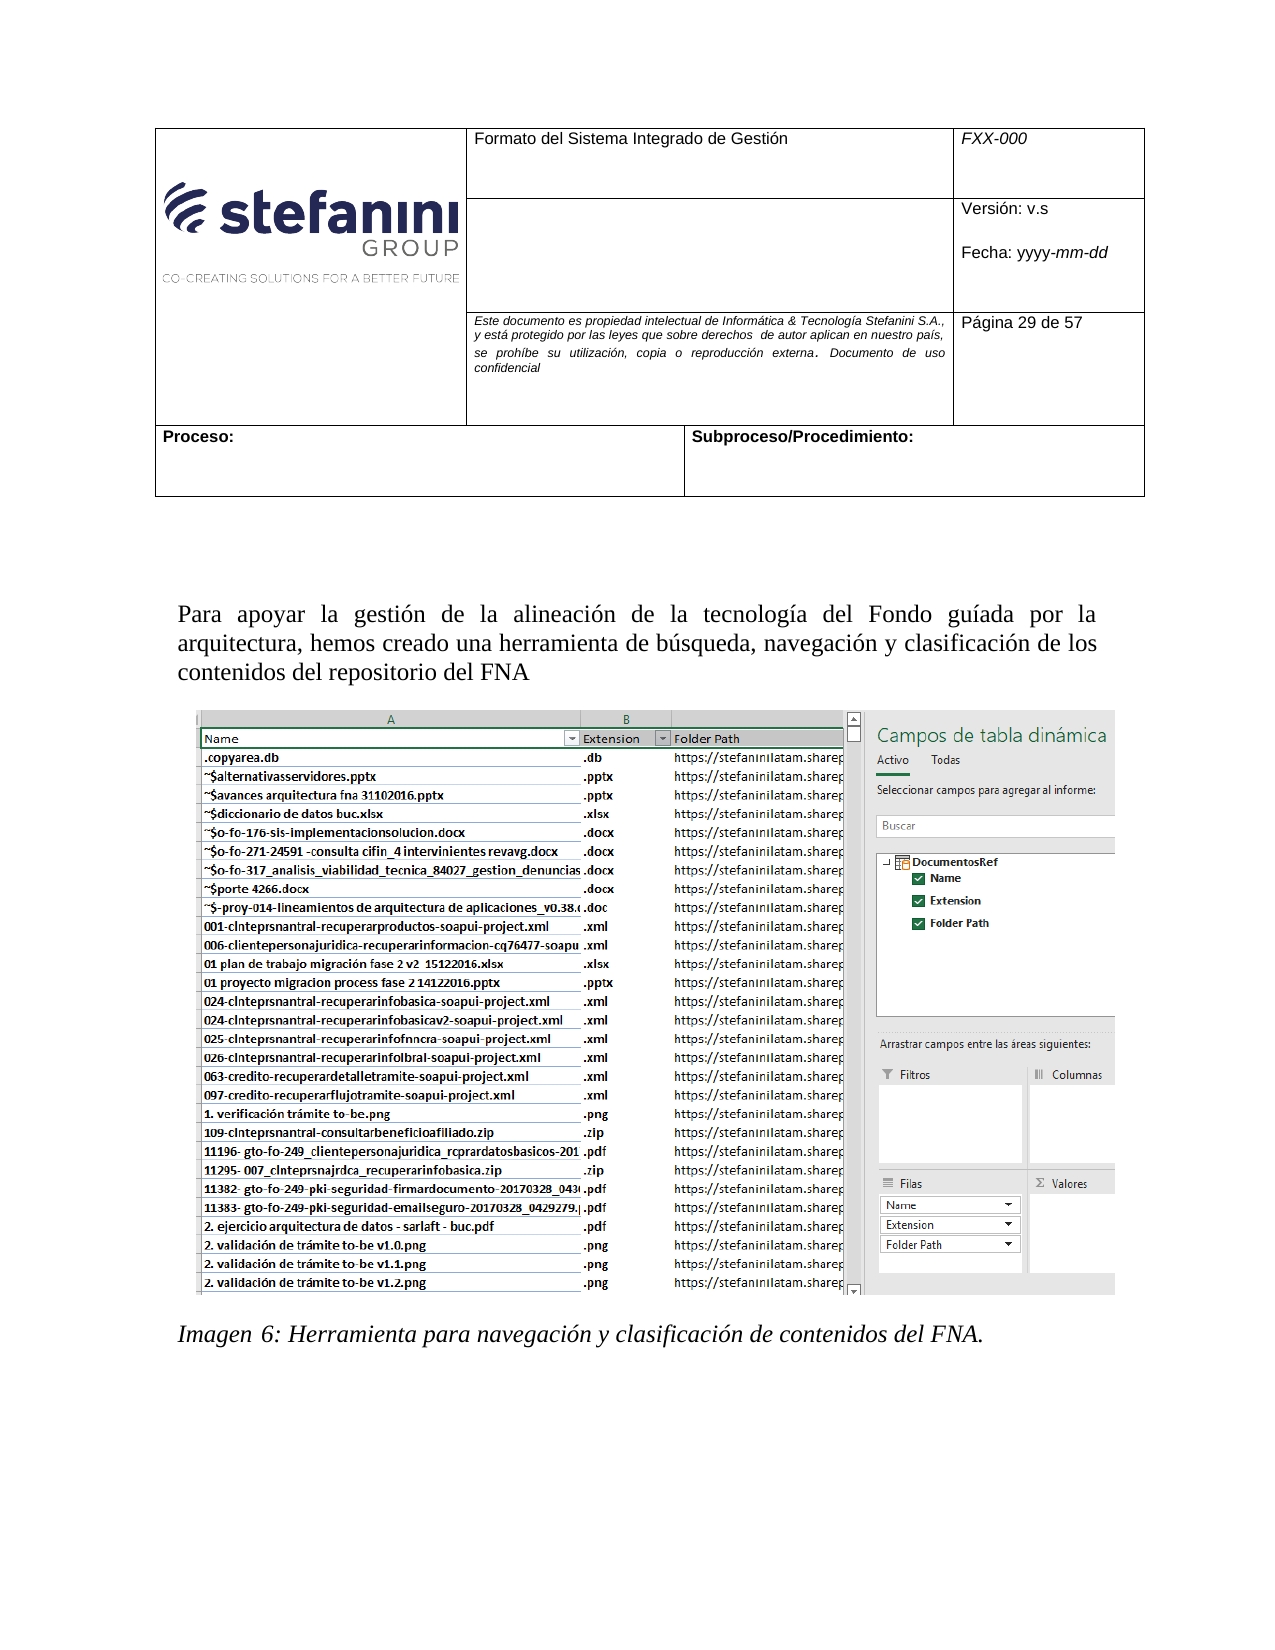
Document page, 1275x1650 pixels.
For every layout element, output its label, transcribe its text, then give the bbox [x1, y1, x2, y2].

picture [162, 182, 460, 286]
text Para apoyar la gestión de la alineación de la tecnología del Fondo guíada por la arquitectura, hemos creado una herramienta de búsqueda, navegación y clasificación de los contenidos del repositorio del FNA [177, 599, 1098, 686]
picture [196, 710, 1115, 1295]
text Imagen 6: Herramienta para navegación y clasificación de contenidos del FNA. [177, 1319, 1098, 1348]
